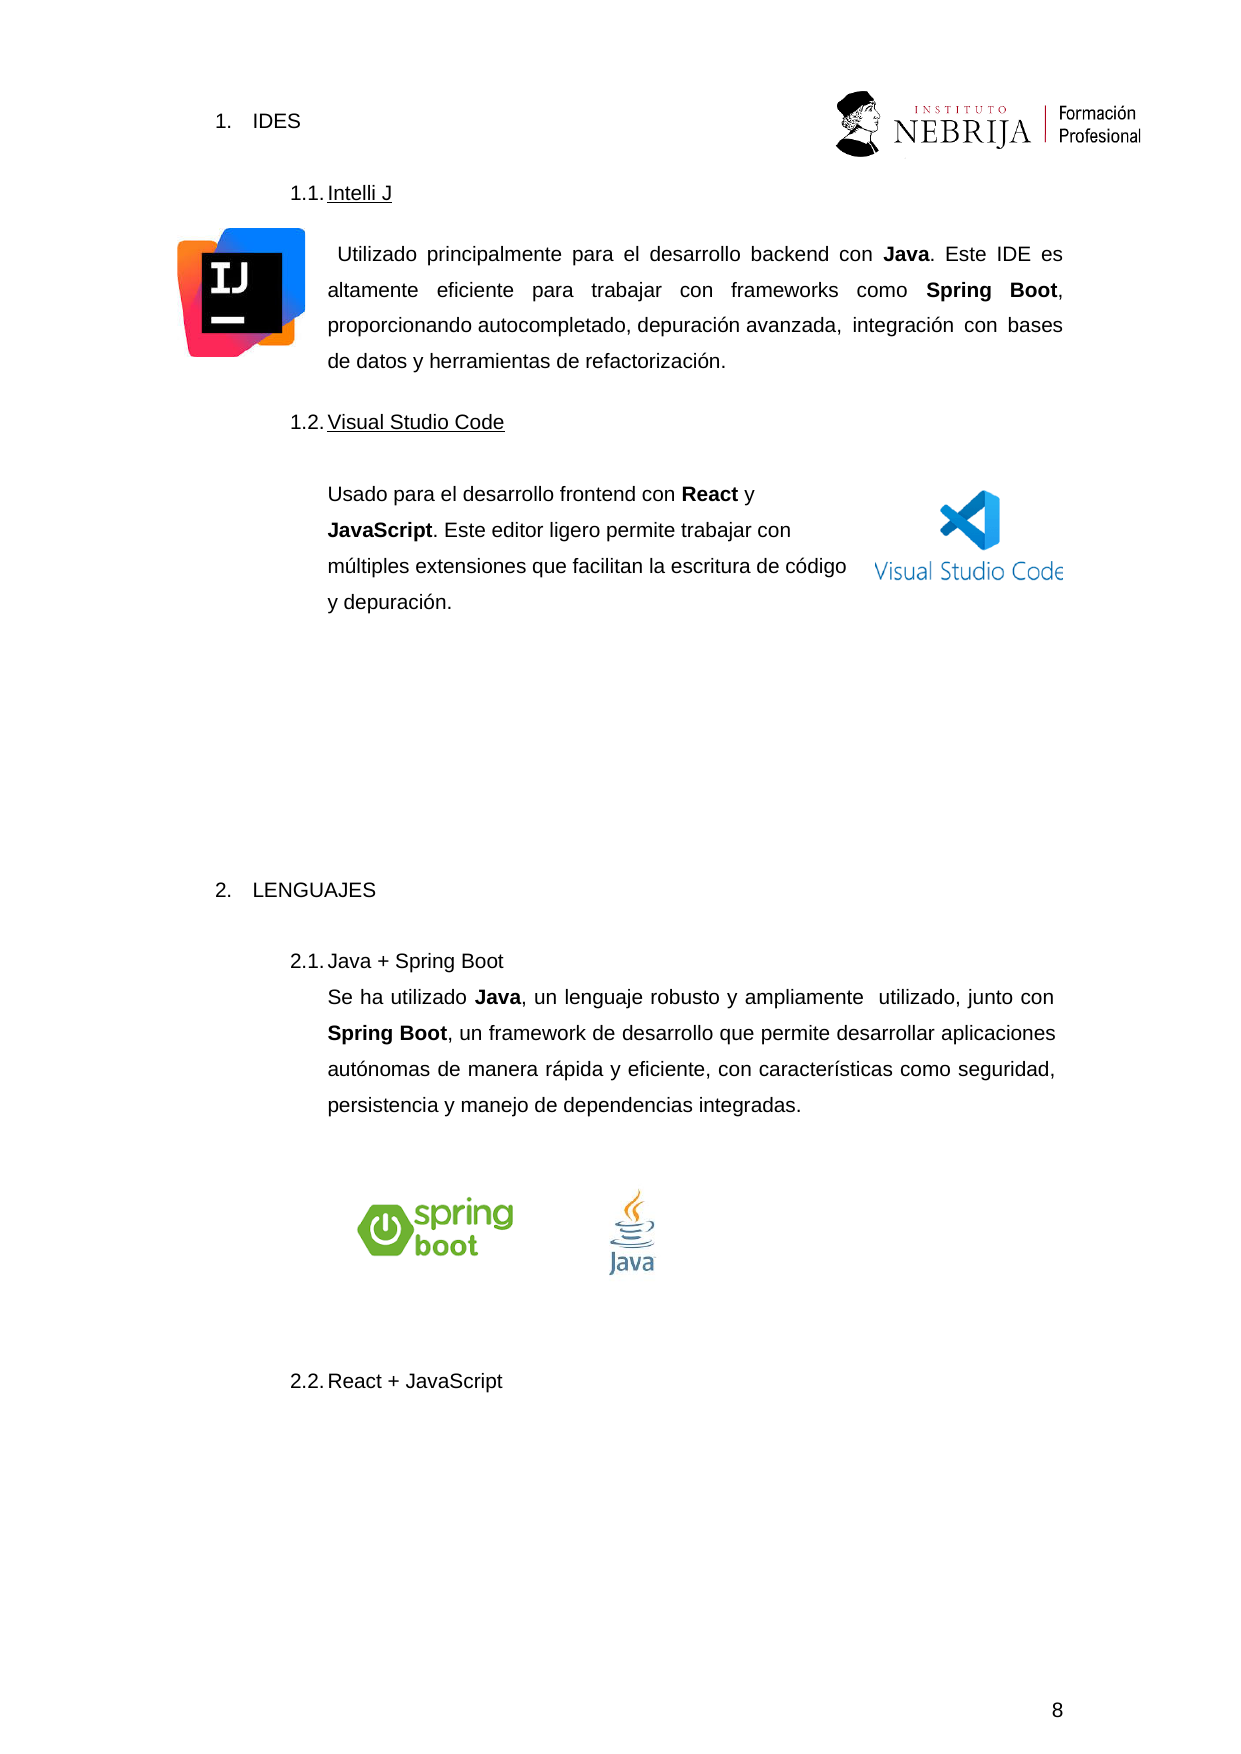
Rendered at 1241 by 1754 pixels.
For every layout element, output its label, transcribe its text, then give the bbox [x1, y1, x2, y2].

list React + JavaScript [290, 1369, 1063, 1393]
list Visual Studio Code [290, 410, 1063, 434]
list Se ha utilizado Java, un lenguaje robusto y ampliamente utilizado, junto con Spring Boot, un framework de desarrollo que permite desarrollar aplicaciones autónomas de manera rápida y eficiente, con características como seguridad, persistencia y manejo de dependencias integradas. [252, 985, 1063, 1117]
text Utilizado principalmente para el desarrollo backend con Java. Este IDE es altamente eficiente para trabajar con frameworks como Spring Boot, proporcionando autocompletado, depuración avanzada, integración con bases de datos y herramientas de refactorización. [327, 241, 1063, 373]
list IDES [215, 109, 1063, 133]
list Java + Spring Boot [290, 949, 1063, 973]
list Intelli J [290, 181, 1063, 204]
picture [826, 62, 1147, 187]
list Usado para el desarrollo frontend con React y JavaScript. Este editor ligero permite trabajar con múltiples extensiones que facilitan la escritura de código y depuración. [327, 482, 1063, 614]
list LENGUAJES [215, 877, 1063, 901]
